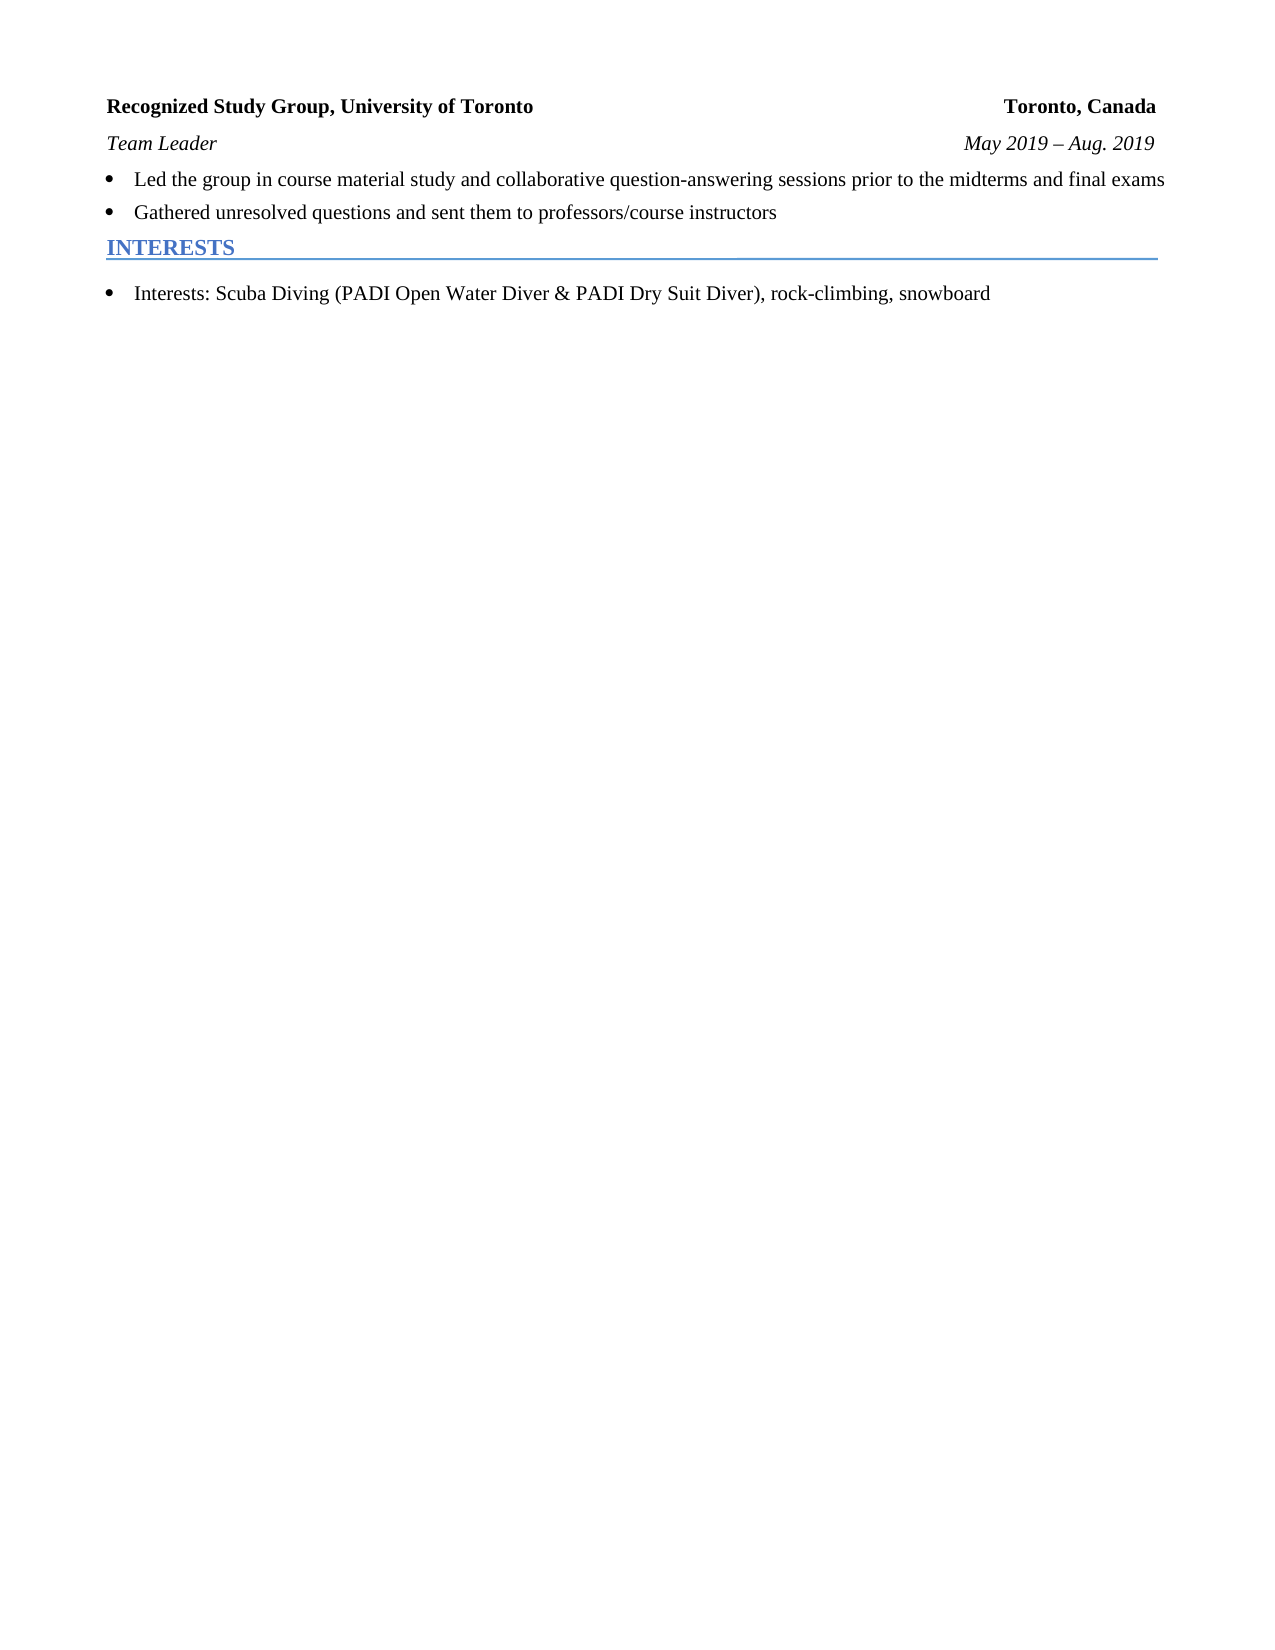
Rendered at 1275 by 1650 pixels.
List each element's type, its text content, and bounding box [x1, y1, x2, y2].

text Team Leader May 2019 – Aug. 2019 [106, 131, 1169, 154]
text INTERESTS [106, 234, 1169, 260]
text Recognized Study Group, University of Toronto Toronto, Canada [106, 94, 1169, 118]
list Gathered unresolved questions and sent them to professors/course instructors [106, 200, 1169, 224]
list Interests: Scuba Diving (PADI Open Water Diver & PADI Dry Suit Diver), rock-climbing, snowboard [106, 281, 1169, 305]
list Led the group in course material study and collaborative question-answering sessions prior to the midterms and final exams [106, 167, 1169, 191]
